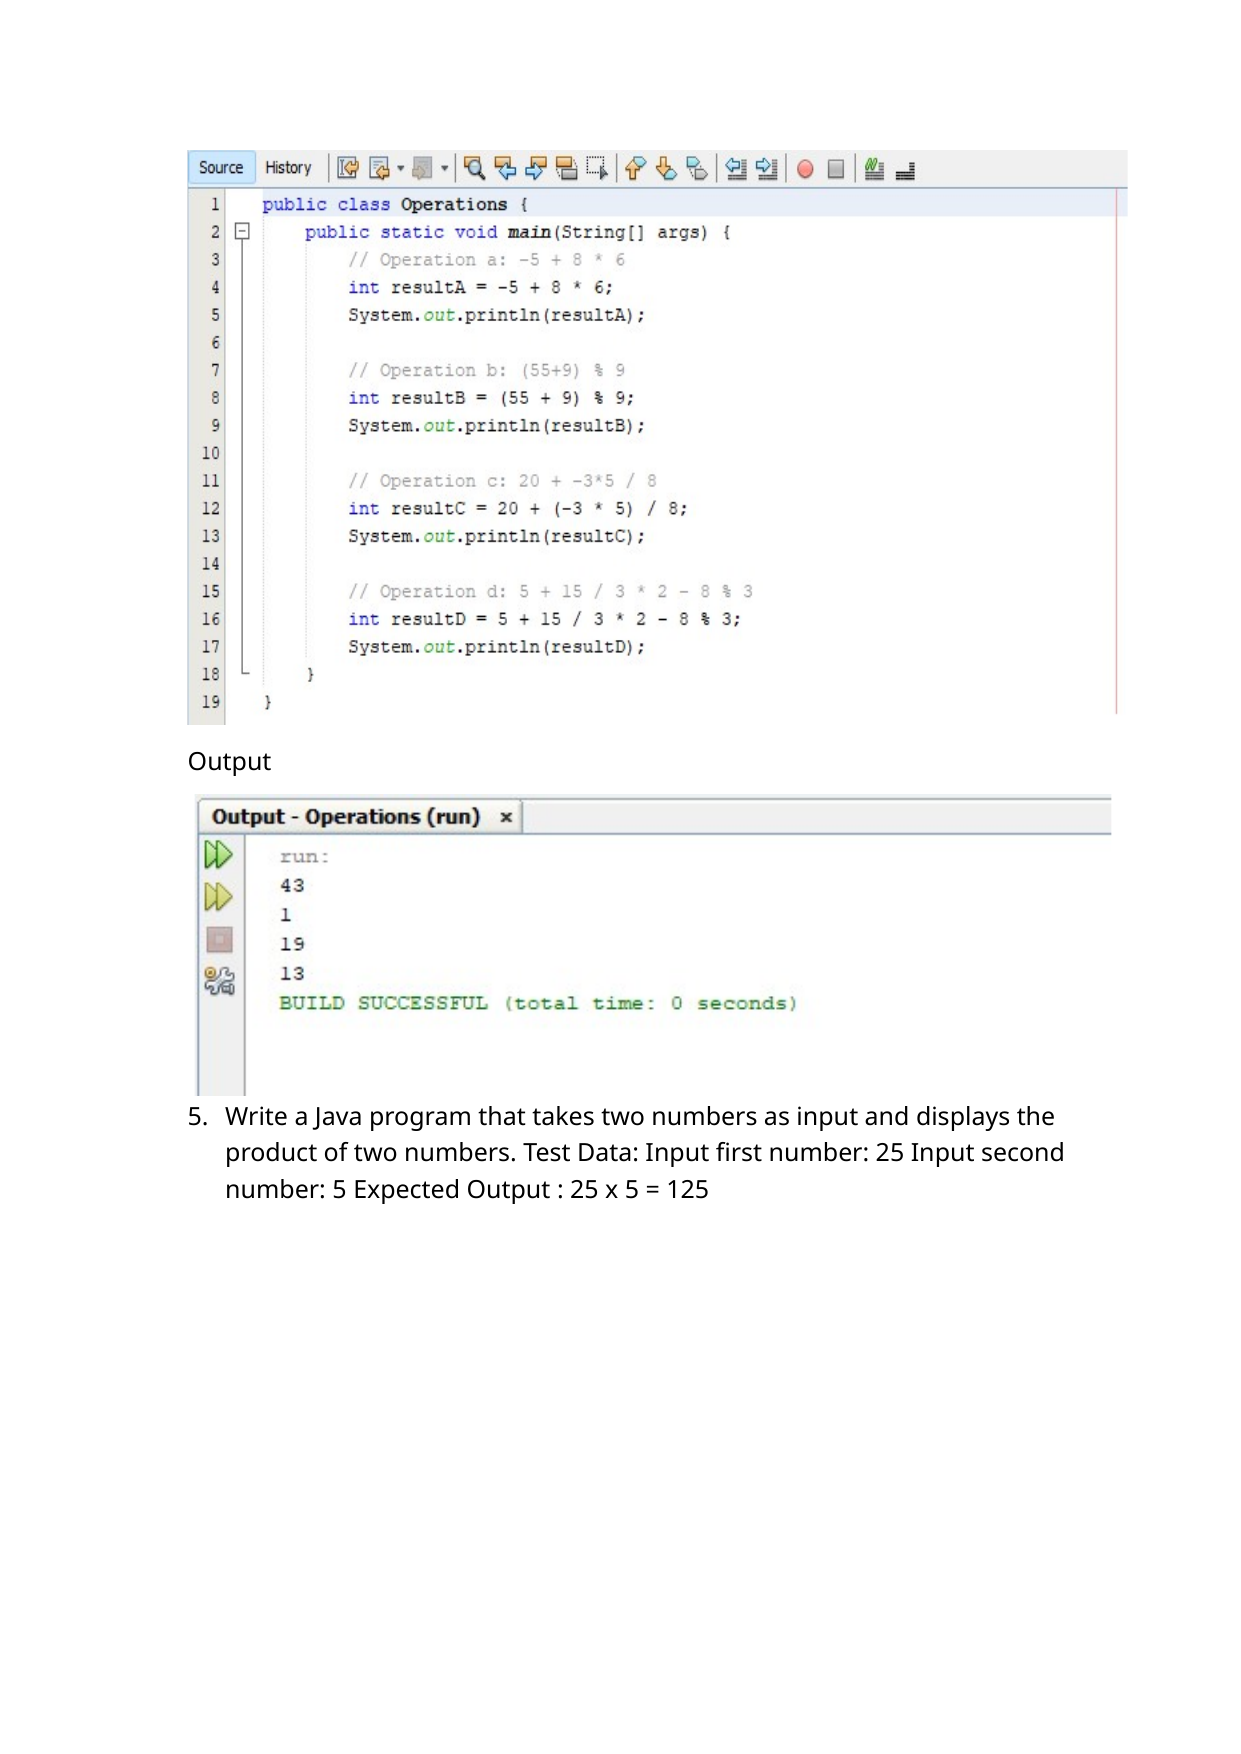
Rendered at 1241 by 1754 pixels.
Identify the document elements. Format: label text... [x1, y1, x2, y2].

list Write a Java program that takes two numbers as input and displays the product of two numbers. Test Data: Input first number: 25 Input second number: 5 Expected Output : 25 x 5 = 125 [187, 1098, 1091, 1206]
picture [194, 794, 1112, 1096]
picture [187, 150, 1128, 725]
text Output [187, 743, 1091, 777]
